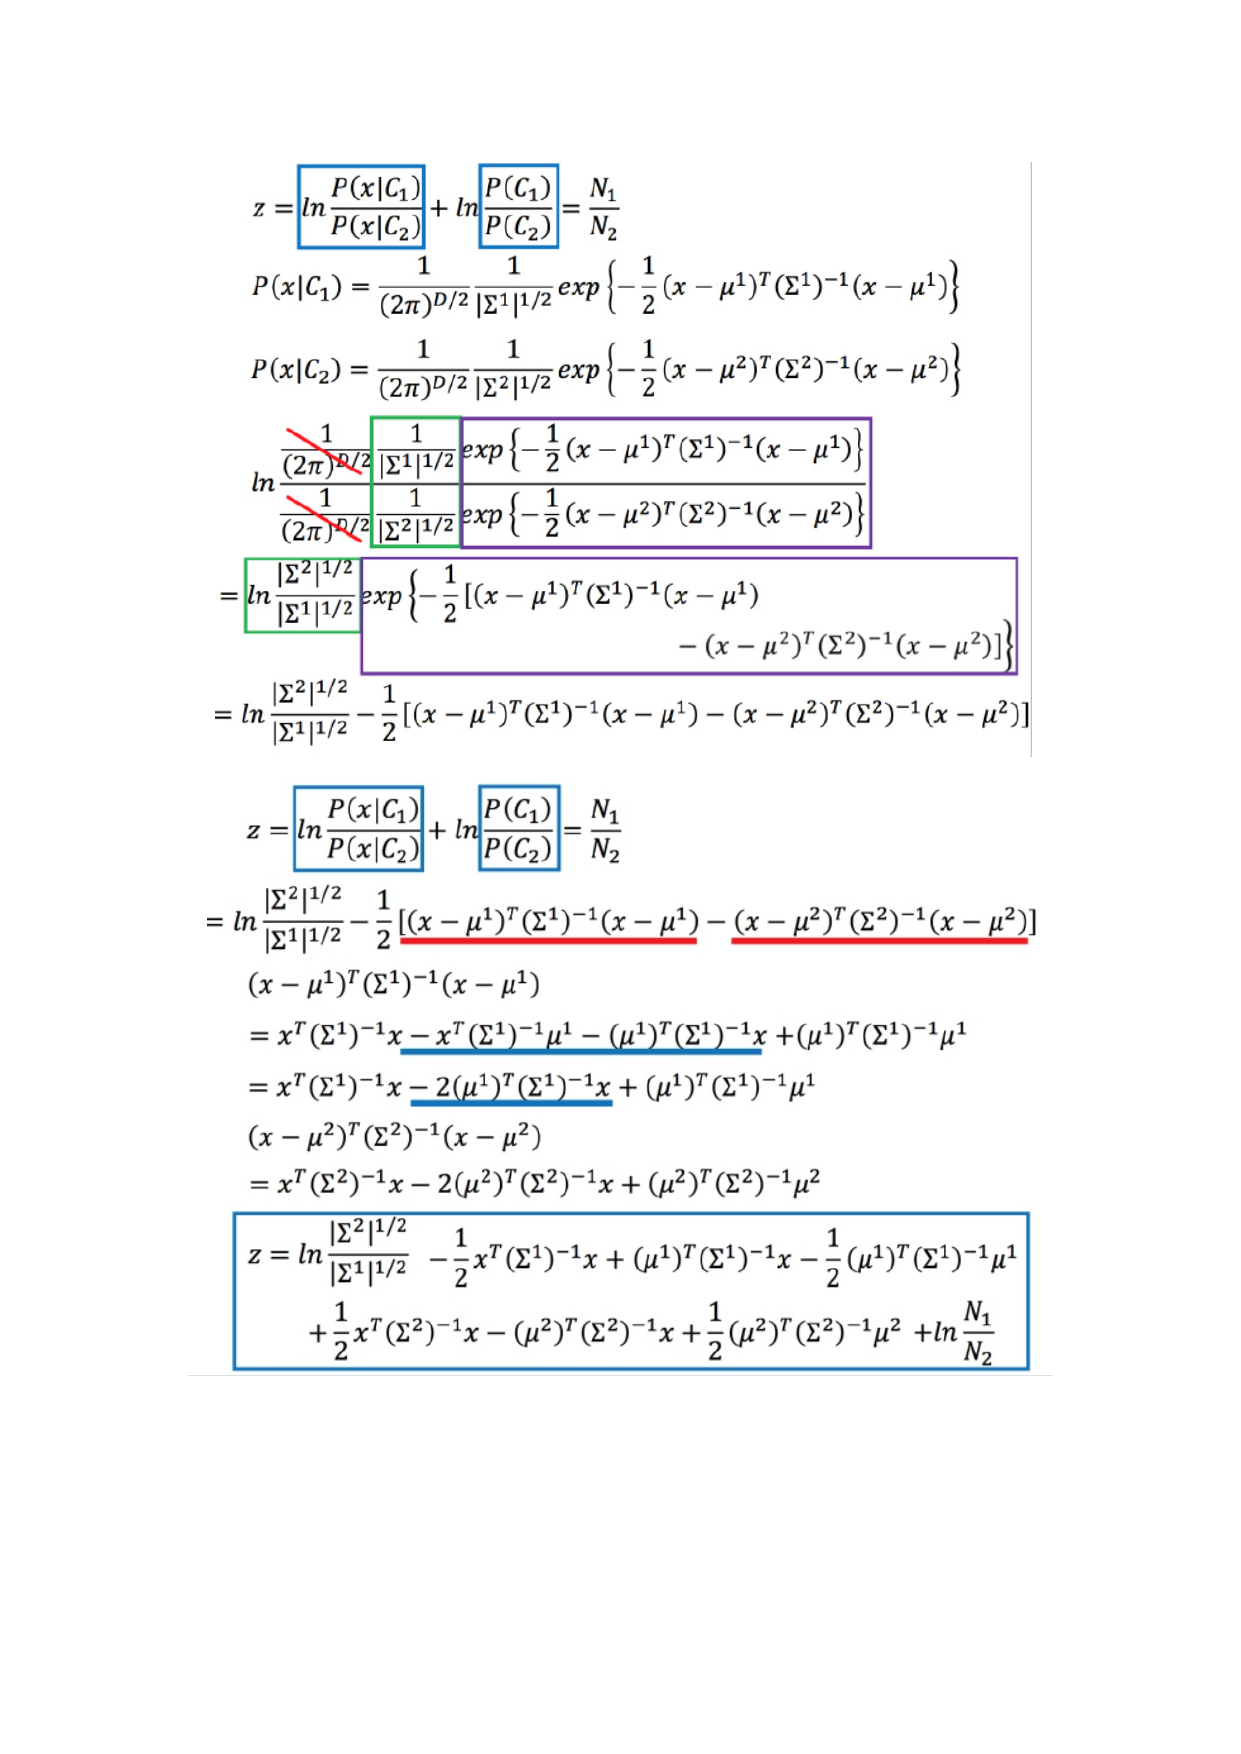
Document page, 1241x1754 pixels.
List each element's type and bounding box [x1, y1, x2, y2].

picture [187, 162, 1053, 759]
picture [187, 779, 1053, 1379]
